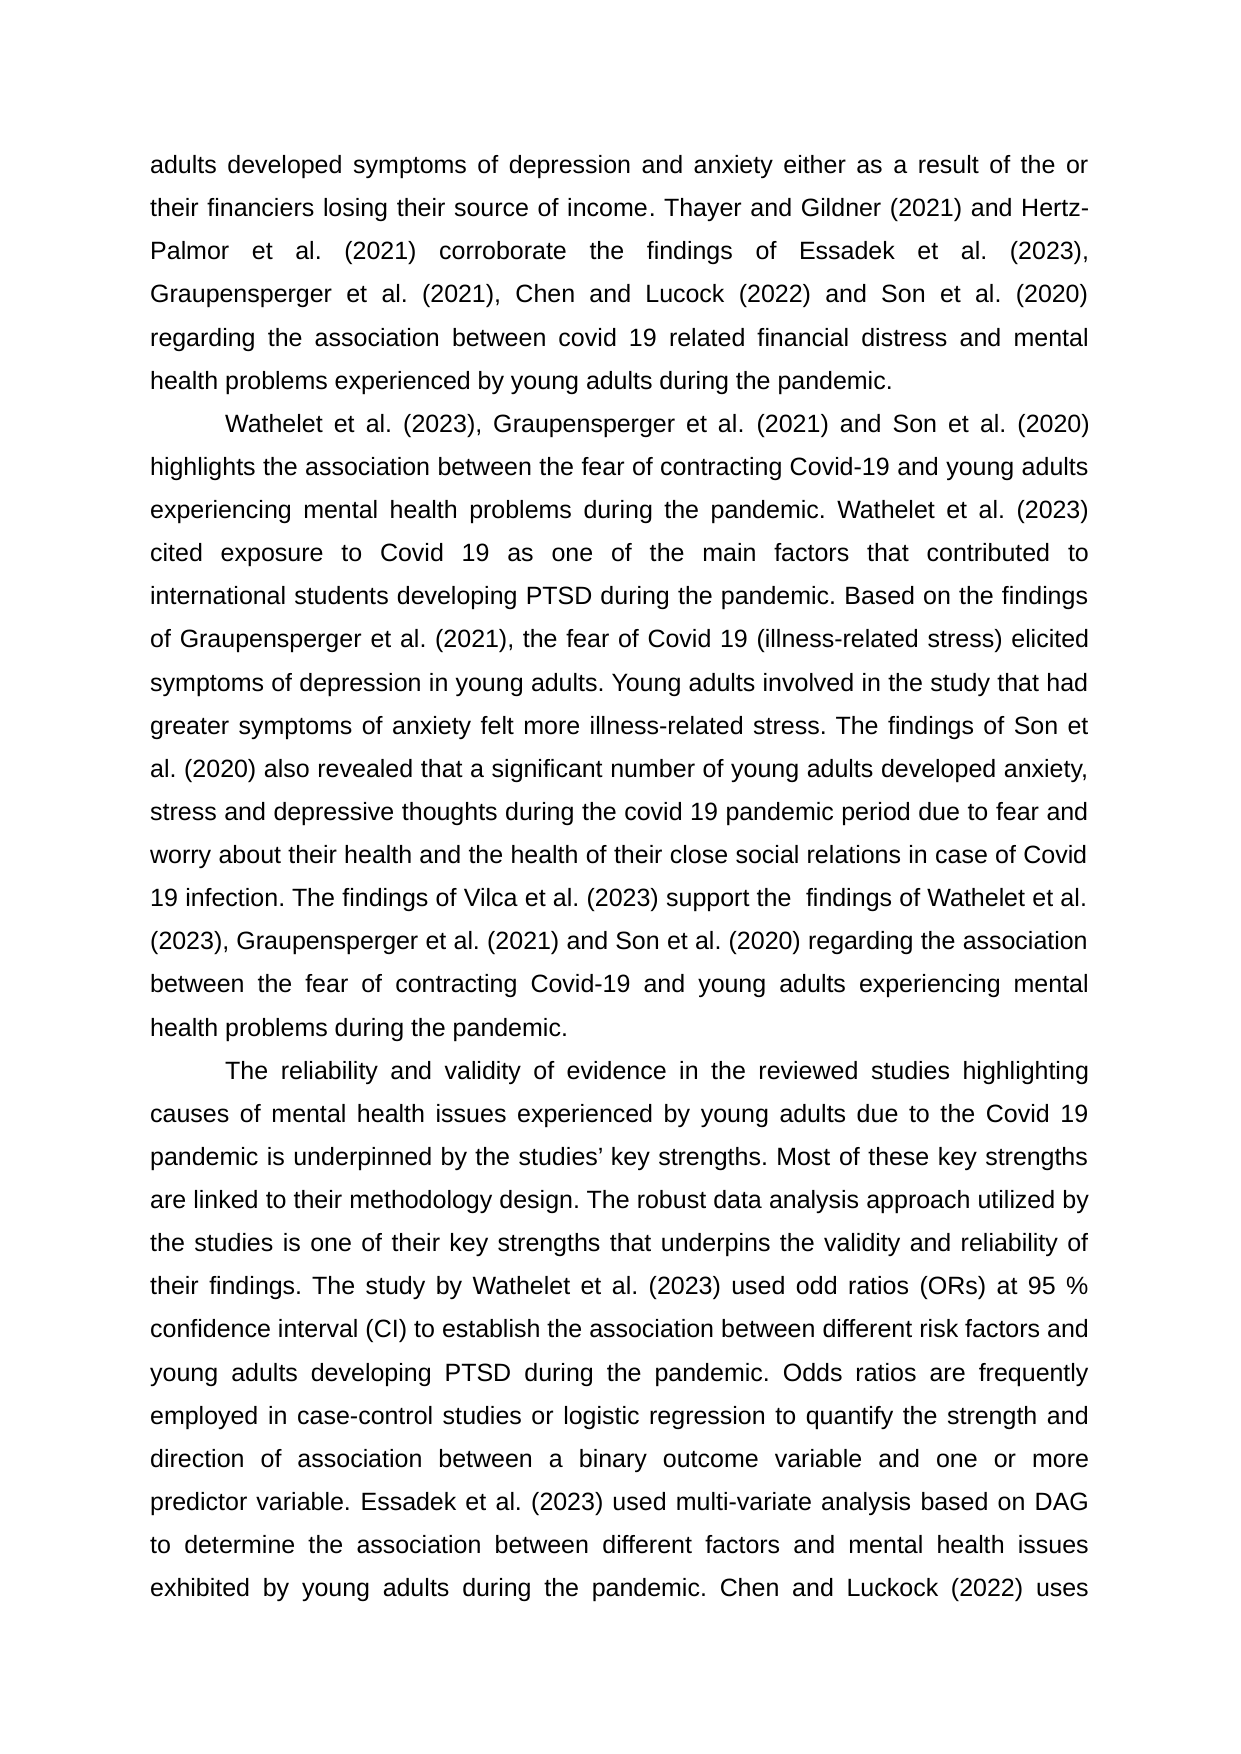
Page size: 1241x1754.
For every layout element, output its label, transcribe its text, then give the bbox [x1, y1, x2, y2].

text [150, 150, 1090, 394]
text Wathelet et al. (2023), Graupensperger et al. (2021) and Son et al. (2020) highlights the association between the fear of contracting Covid-19 and young adults experiencing mental health problems during the pandemic. Wathelet et al. (2023) cited exposure to Covid 19 as one of the main factors that contributed to international students developing PTSD during the pandemic. Based on the findings of Graupensperger et al. (2021), the fear of Covid 19 (illness-related stress) elicited symptoms of depression in young adults. Young adults involved in the study that had greater symptoms of anxiety felt more illness-related stress. The findings of Son et al. (2020) also revealed that a significant number of young adults developed anxiety, stress and depressive thoughts during the covid 19 pandemic period due to fear and worry about their health and the health of their close social relations in case of Covid 19 infection. The findings of Vilca et al. (2023) support the findings of Wathelet et al. (2023), Graupensperger et al. (2021) and Son et al. (2020) regarding the association between the fear of contracting Covid-19 and young adults experiencing mental health problems during the pandemic. [150, 409, 1090, 1041]
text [150, 1056, 1090, 1602]
